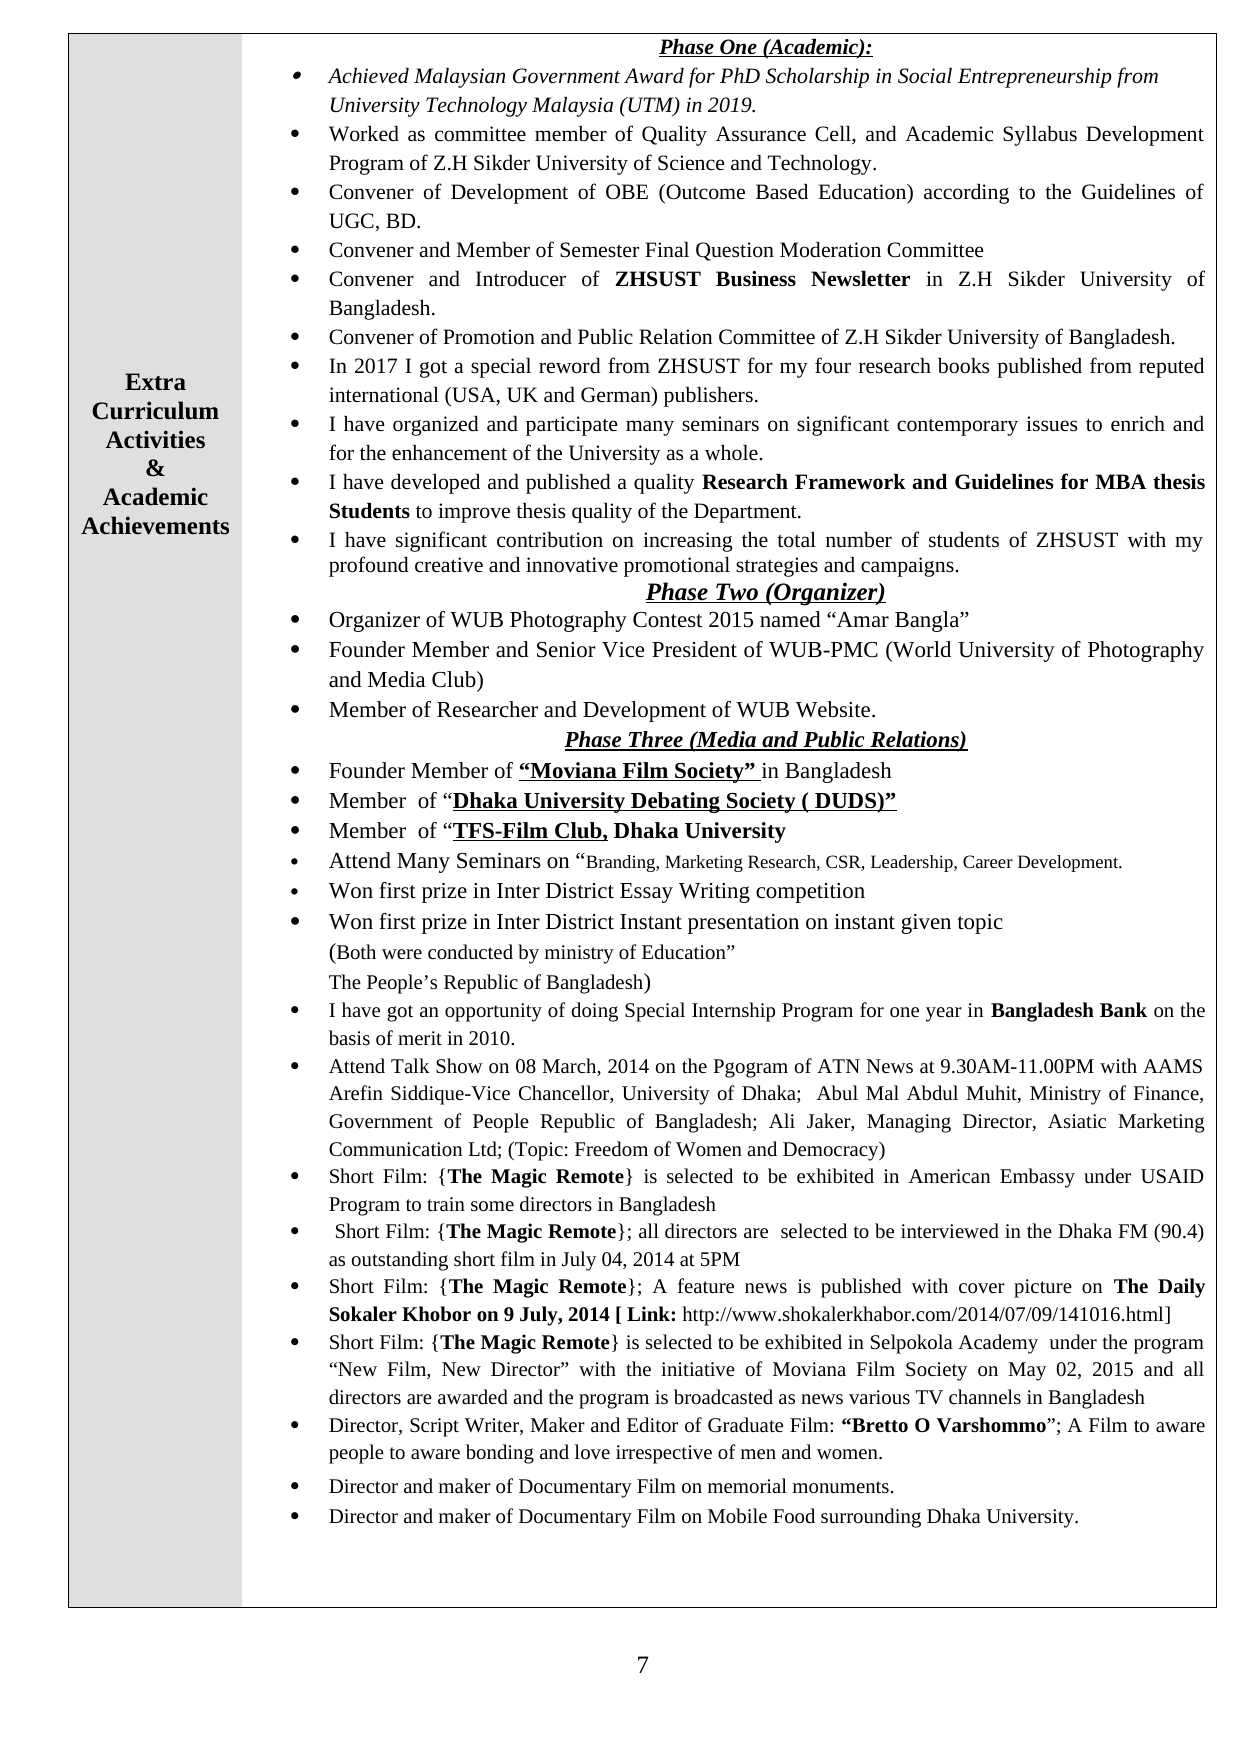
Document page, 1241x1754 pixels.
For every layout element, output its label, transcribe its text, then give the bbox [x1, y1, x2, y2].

table_header Phase One (Academic): Achieved Malaysian Government Award for PhD Scholarship in Social Entrepreneurship from University Technology Malaysia (UTM) in 2019. Worked as committee member of Quality Assurance Cell, and Academic Syllabus Development Program of Z.H Sikder University of Science and Technology. Convener of Development of OBE (Outcome Based Education) according to the Guidelines of UGC, BD. Convener and Member of Semester Final Question Moderation Committee Convener and Introducer of ZHSUST Business Newsletter in Z.H Sikder University of Bangladesh. Convener of Promotion and Public Relation Committee of Z.H Sikder University of Bangladesh. In 2017 I got a special reword from ZHSUST for my four research books published from reputed international (USA, UK and German) publishers. I have organized and participate many seminars on significant contemporary issues to enrich and for the enhancement of the University as a whole. I have developed and published a quality Research Framework and Guidelines for MBA thesis Students to improve thesis quality of the Department. I have significant contribution on increasing the total number of students of ZHSUST with my profound creative and innovative promotional strategies and campaigns. Phase Two (Organizer) Organizer of WUB Photography Contest 2015 named “Amar Bangla” Founder Member and Senior Vice President of WUB-PMC (World University of Photography and Media Club) Member of Researcher and Development of WUB Website. Phase Three (Media and Public Relations) Founder Member of “Moviana Film Society” in Bangladesh Member of “Dhaka University Debating Society ( DUDS)” Member of “TFS-Film Club, Dhaka University Attend Many Seminars on “Branding, Marketing Research, CSR, Leadership, Career Development. Won first prize in Inter District Essay Writing competition Won first prize in Inter District Instant presentation on instant given topic (Both were conducted by ministry of Education” The People’s Republic of Bangladesh) I have got an opportunity of doing Special Internship Program for one year in Bangladesh Bank on the basis of merit in 2010. Attend Talk Show on 08 March, 2014 on the Pgogram of ATN News at 9.30AM-11.00PM with AAMS Arefin Siddique-Vice Chancellor, University of Dhaka; Abul Mal Abdul Muhit, Ministry of Finance, Government of People Republic of Bangladesh; Ali Jaker, Managing Director, Asiatic Marketing Communication Ltd; (Topic: Freedom of Women and Democracy) Short Film: {The Magic Remote} is selected to be exhibited in American Embassy under USAID Program to train some directors in Bangladesh Short Film: {The Magic Remote}; all directors are selected to be interviewed in the Dhaka FM (90.4) as outstanding short film in July 04, 2014 at 5PM Short Film: {The Magic Remote}; A feature news is published with cover picture on The Daily Sokaler Khobor on 9 July, 2014 [ Link: http://www.shokalerkhabor.com/2014/07/09/141016.html] Short Film: {The Magic Remote} is selected to be exhibited in Selpokola Academy under the program “New Film, New Director” with the initiative of Moviana Film Society on May 02, 2015 and all directors are awarded and the program is broadcasted as news various TV channels in Bangladesh Director, Script Writer, Maker and Editor of Graduate Film: “Bretto O Varshommo”; A Film to aware people to aware bonding and love irrespective of men and women. Director and maker of Documentary Film on memorial monuments. Director and maker of Documentary Film on Mobile Food surrounding Dhaka University. [242, 34, 1216, 1607]
table_header Extra Curriculum Activities & Academic Achievements [69, 34, 242, 1607]
